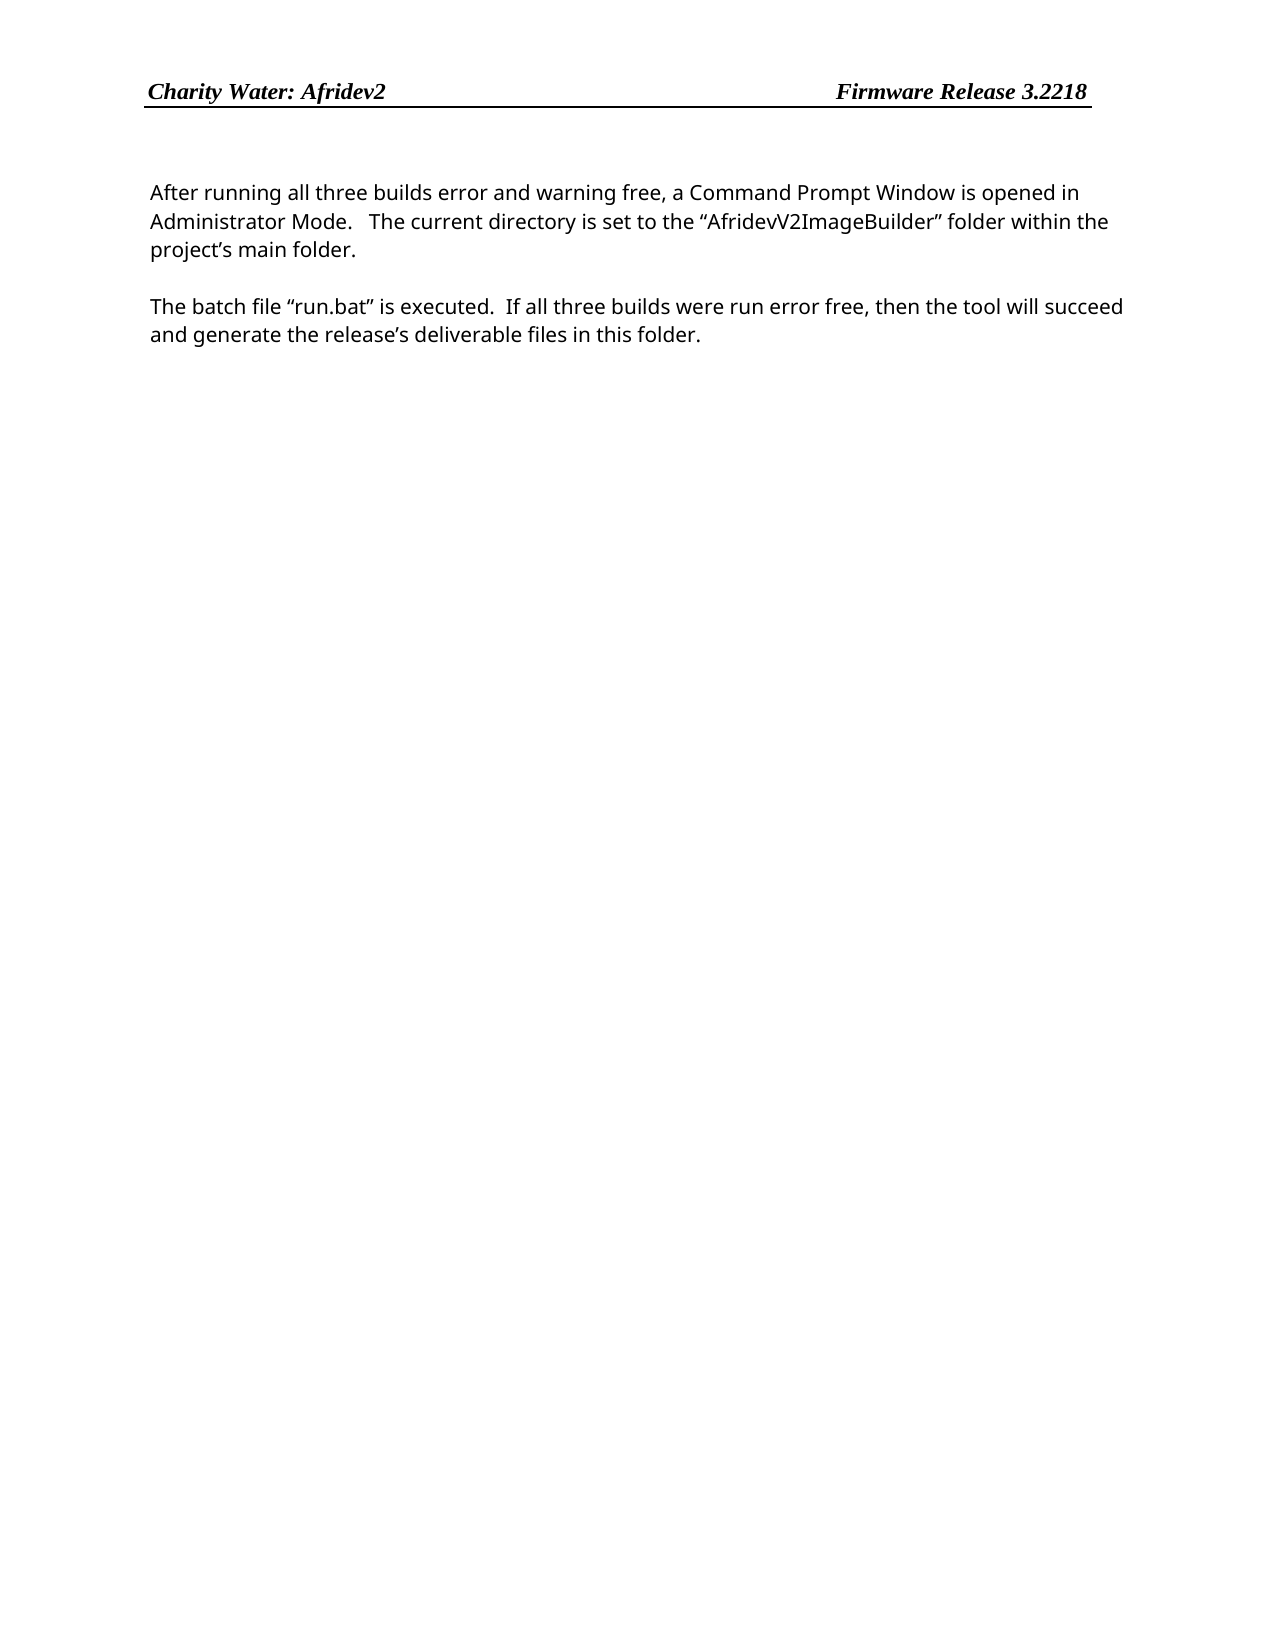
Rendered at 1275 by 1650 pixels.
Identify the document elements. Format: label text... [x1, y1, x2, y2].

text After running all three builds error and warning free, a Command Prompt Window is opened in Administrator Mode. The current directory is set to the “AfridevV2ImageBuilder” folder within the project’s main folder. [150, 178, 1125, 264]
text The batch file “run.bat” is executed. If all three builds were run error free, then the tool will succeed and generate the release’s deliverable files in this folder. [150, 292, 1125, 349]
